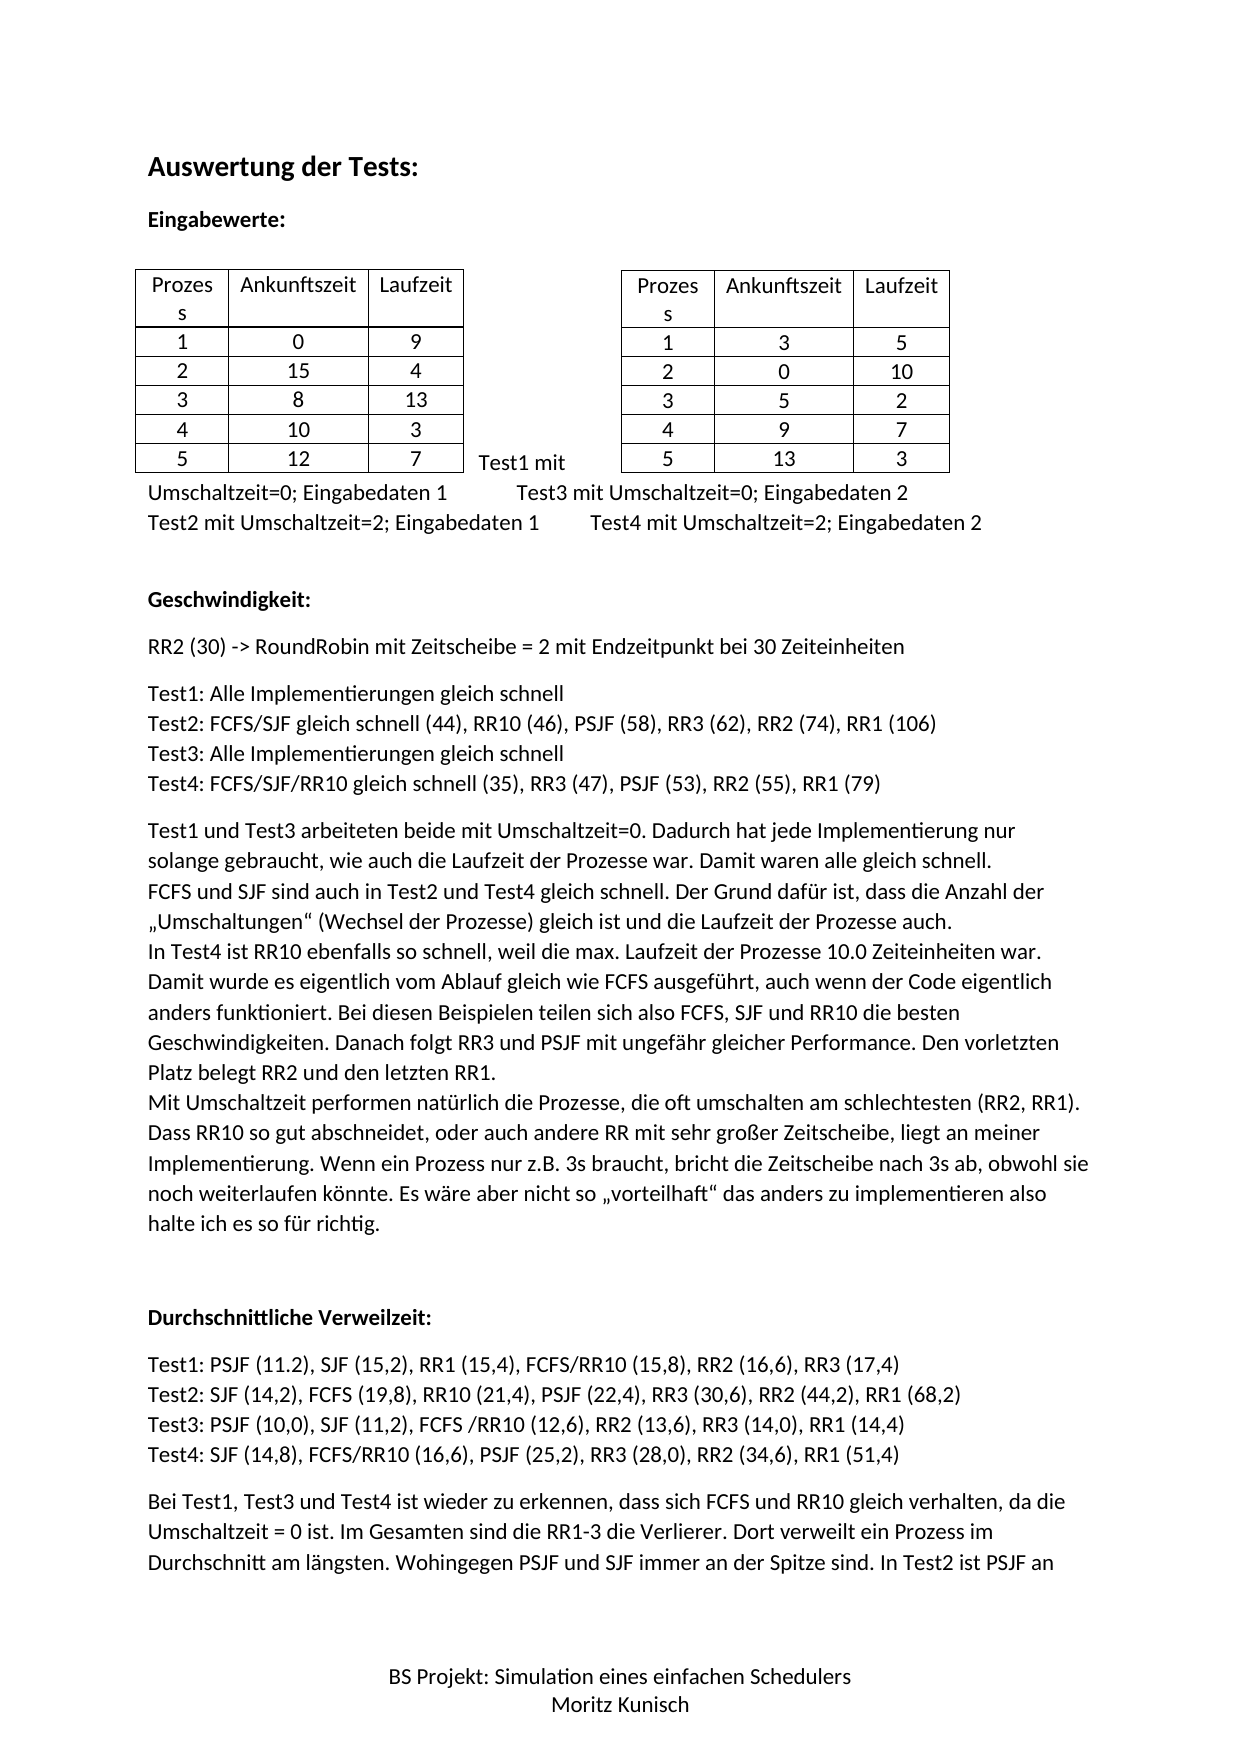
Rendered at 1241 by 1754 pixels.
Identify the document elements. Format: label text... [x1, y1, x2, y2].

table_cell 0 [229, 328, 368, 356]
table_cell 3 [136, 386, 228, 414]
table_cell 1 [622, 328, 714, 356]
table_cell 4 [622, 415, 714, 443]
table_header Prozess [136, 270, 228, 326]
table_cell 7 [369, 444, 463, 472]
table_cell 4 [136, 415, 228, 443]
text RR2 (30) -> RoundRobin mit Zeitscheibe = 2 mit Endzeitpunkt bei 30 Zeiteinheiten [148, 632, 1093, 660]
table_cell 2 [622, 357, 714, 385]
table_cell 3 [854, 444, 949, 472]
table_cell 5 [854, 328, 949, 356]
text Test1: Alle Implementierungen gleich schnell Test2: FCFS/SJF gleich schnell (44), RR10 (46), PSJF (58), RR3 (62), RR2 (74), RR1 (106) Test3: Alle Implementierungen gleich schnell Test4: FCFS/SJF/RR10 gleich schnell (35), RR3 (47), PSJF (53), RR2 (55), RR1 (79) [148, 679, 1093, 797]
table_header Laufzeit [854, 271, 949, 327]
table_cell 0 [715, 357, 853, 385]
table_cell 2 [854, 386, 949, 414]
text Durchschnittliche Verweilzeit: [148, 1303, 1093, 1331]
table_header Ankunftszeit [715, 271, 853, 327]
text Test1 mit Umschaltzeit=0; Eingabedaten 1 Test3 mit Umschaltzeit=0; Eingabedaten 2 Test2 mit Umschaltzeit=2; Eingabedaten 1 Test4 mit Umschaltzeit=2; Eingabedaten 2 [148, 448, 1093, 566]
table_cell 13 [369, 386, 463, 414]
table_cell 3 [369, 415, 463, 443]
table_cell 8 [229, 386, 368, 414]
table_header Ankunftszeit [229, 270, 368, 326]
table_cell 9 [715, 415, 853, 443]
table_cell 10 [854, 357, 949, 385]
table_header Laufzeit [369, 270, 463, 326]
table_cell 3 [622, 386, 714, 414]
text Test1: PSJF (11.2), SJF (15,2), RR1 (15,4), FCFS/RR10 (15,8), RR2 (16,6), RR3 (17,4) Test2: SJF (14,2), FCFS (19,8), RR10 (21,4), PSJF (22,4), RR3 (30,6), RR2 (44,2), RR1 (68,2) Test3: PSJF (10,0), SJF (11,2), FCFS /RR10 (12,6), RR2 (13,6), RR3 (14,0), RR1 (14,4) Test4: SJF (14,8), FCFS/RR10 (16,6), PSJF (25,2), RR3 (28,0), RR2 (34,6), RR1 (51,4) [148, 1350, 1093, 1468]
table_cell 2 [136, 357, 228, 384]
text Eingabewerte: [148, 203, 1093, 263]
text Test1 und Test3 arbeiteten beide mit Umschaltzeit=0. Dadurch hat jede Implementierung nur solange gebraucht, wie auch die Laufzeit der Prozesse war. Damit waren alle gleich schnell. FCFS und SJF sind auch in Test2 und Test4 gleich schnell. Der Grund dafür ist, dass die Anzahl der „Umschaltungen“ (Wechsel der Prozesse) gleich ist und die Laufzeit der Prozesse auch. In Test4 ist RR10 ebenfalls so schnell, weil die max. Laufzeit der Prozesse 10.0 Zeiteinheiten war. Damit wurde es eigentlich vom Ablauf gleich wie FCFS ausgeführt, auch wenn der Code eigentlich anders funktioniert. Bei diesen Beispielen teilen sich also FCFS, SJF und RR10 die besten Geschwindigkeiten. Danach folgt RR3 und PSJF mit ungefähr gleicher Performance. Den vorletzten Platz belegt RR2 und den letzten RR1. Mit Umschaltzeit performen natürlich die Prozesse, die oft umschalten am schlechtesten (RR2, RR1). Dass RR10 so gut abschneidet, oder auch andere RR mit sehr großer Zeitscheibe, liegt an meiner Implementierung. Wenn ein Prozess nur z.B. 3s braucht, bricht die Zeitscheibe nach 3s ab, obwohl sie noch weiterlaufen könnte. Es wäre aber nicht so „vorteilhaft“ das anders zu implementieren also halte ich es so für richtig. [148, 816, 1093, 1237]
table_cell 1 [136, 328, 228, 356]
table_cell 7 [854, 415, 949, 443]
table_header Prozess [622, 271, 714, 327]
table_cell 15 [229, 357, 368, 384]
table_cell 9 [369, 328, 463, 356]
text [148, 1487, 1093, 1576]
table_cell 4 [369, 357, 463, 384]
table_cell 13 [715, 444, 853, 472]
table_cell 5 [715, 386, 853, 414]
table_cell 10 [229, 415, 368, 443]
text Geschwindigkeit: [148, 585, 1093, 613]
table_cell 5 [136, 444, 228, 472]
table_cell 12 [229, 444, 368, 472]
text Auswertung der Tests: [148, 148, 1093, 183]
table_cell 3 [715, 328, 853, 356]
table_cell 5 [622, 444, 714, 472]
